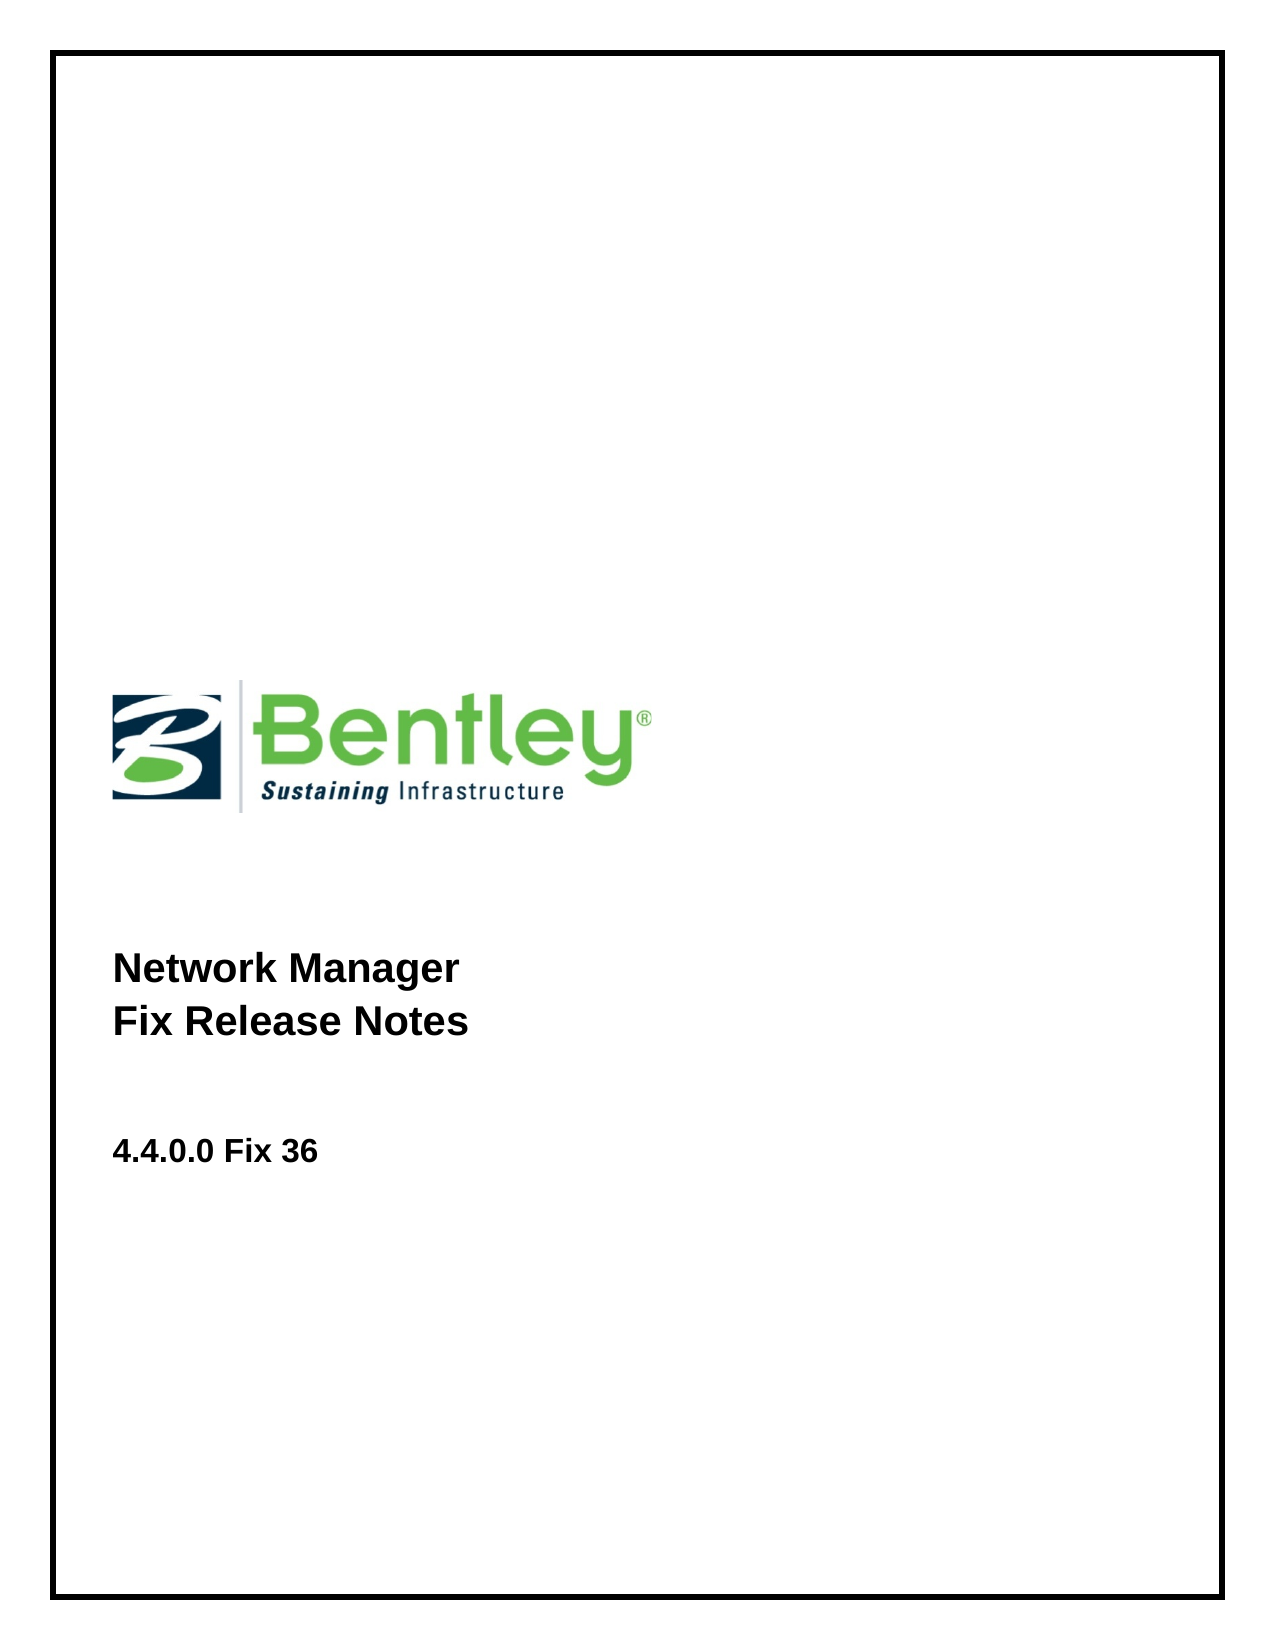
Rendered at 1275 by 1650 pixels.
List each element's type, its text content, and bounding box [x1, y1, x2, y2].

picture [112, 680, 652, 813]
text Fix Release Notes [112, 996, 1162, 1044]
text Network Manager [112, 944, 1162, 992]
text 4.4.0.0 Fix 36 [112, 1131, 1162, 1169]
